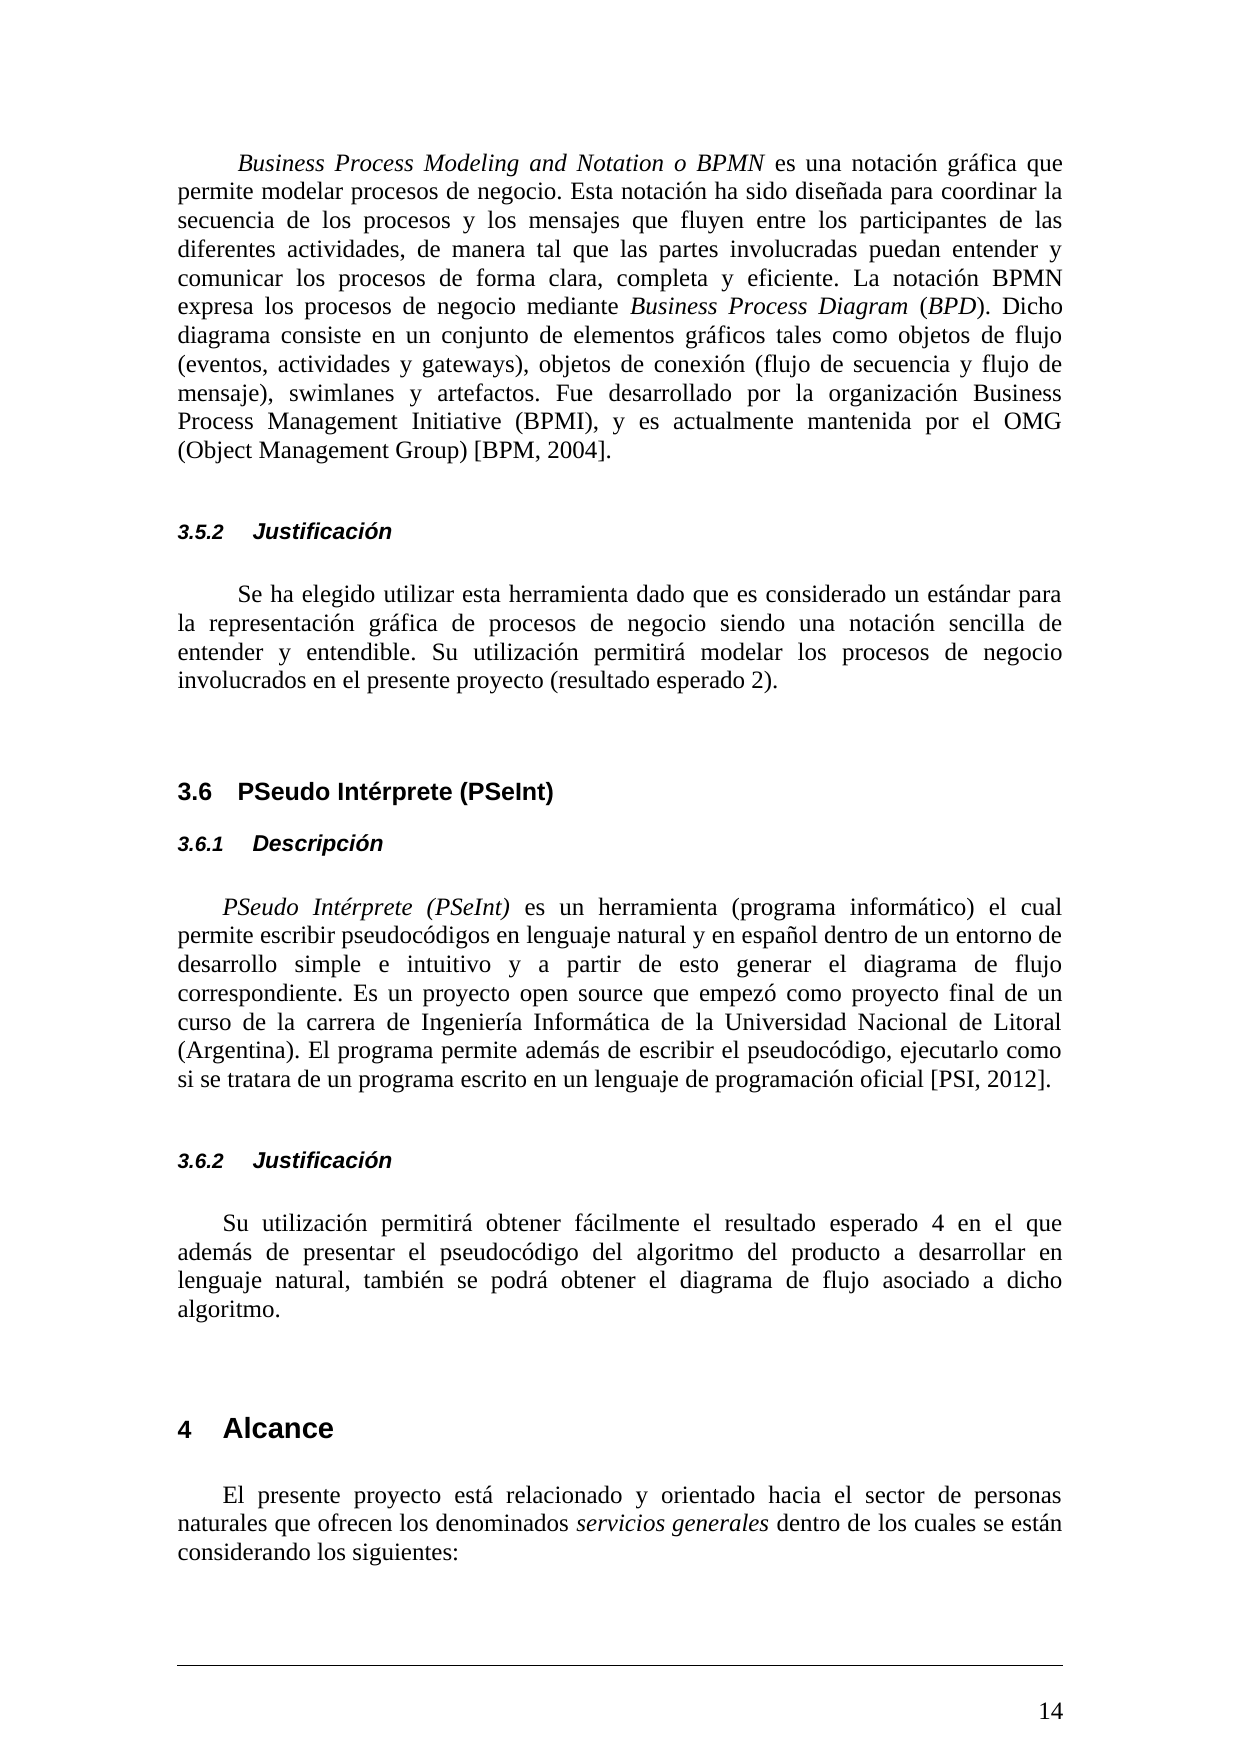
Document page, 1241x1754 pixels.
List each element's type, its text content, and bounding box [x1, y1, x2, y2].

subtitle Alcance [177, 1416, 1063, 1445]
text El presente proyecto está relacionado y orientado hacia el sector de personas naturales que ofrecen los denominados servicios generales dentro de los cuales se están considerando los siguientes: [177, 1480, 1063, 1566]
subtitle Descripción [177, 830, 1063, 857]
text Su utilización permitirá obtener fácilmente el resultado esperado 4 en el que además de presentar el pseudocódigo del algoritmo del producto a desarrollar en lenguaje natural, también se podrá obtener el diagrama de flujo asociado a dicho algoritmo. [177, 1208, 1063, 1323]
subtitle Justificación [177, 518, 1063, 544]
subtitle PSeudo Intérprete (PSeInt) [177, 777, 1063, 805]
text Business Process Modeling and Notation o BPMN es una notación gráfica que permite modelar procesos de negocio. Esta notación ha sido diseñada para coordinar la secuencia de los procesos y los mensajes que fluyen entre los participantes de las diferentes actividades, de manera tal que las partes involucradas puedan entender y comunicar los procesos de forma clara, completa y eficiente. La notación BPMN expresa los procesos de negocio mediante Business Process Diagram (BPD). Dicho diagrama consiste en un conjunto de elementos gráficos tales como objetos de flujo (eventos, actividades y gateways), objetos de conexión (flujo de secuencia y flujo de mensaje), swimlanes y artefactos. Fue desarrollado por la organización Business Process Management Initiative (BPMI), y es actualmente mantenida por el OMG (Object Management Group) [BPM, 2004]. [177, 148, 1063, 464]
text PSeudo Intérprete (PSeInt) es un herramienta (programa informático) el cual permite escribir pseudocódigos en lenguaje natural y en español dentro de un entorno de desarrollo simple e intuitivo y a partir de esto generar el diagrama de flujo correspondiente. Es un proyecto open source que empezó como proyecto final de un curso de la carrera de Ingeniería Informática de la Universidad Nacional de Litoral (Argentina). El programa permite además de escribir el pseudocódigo, ejecutarlo como si se tratara de un programa escrito en un lenguaje de programación oficial [PSI, 2012]. [177, 892, 1063, 1093]
subtitle Justificación [177, 1147, 1063, 1173]
text Se ha elegido utilizar esta herramienta dado que es considerado un estándar para la representación gráfica de procesos de negocio siendo una notación sencilla de entender y entendible. Su utilización permitirá modelar los procesos de negocio involucrados en el presente proyecto (resultado esperado 2). [177, 579, 1063, 694]
